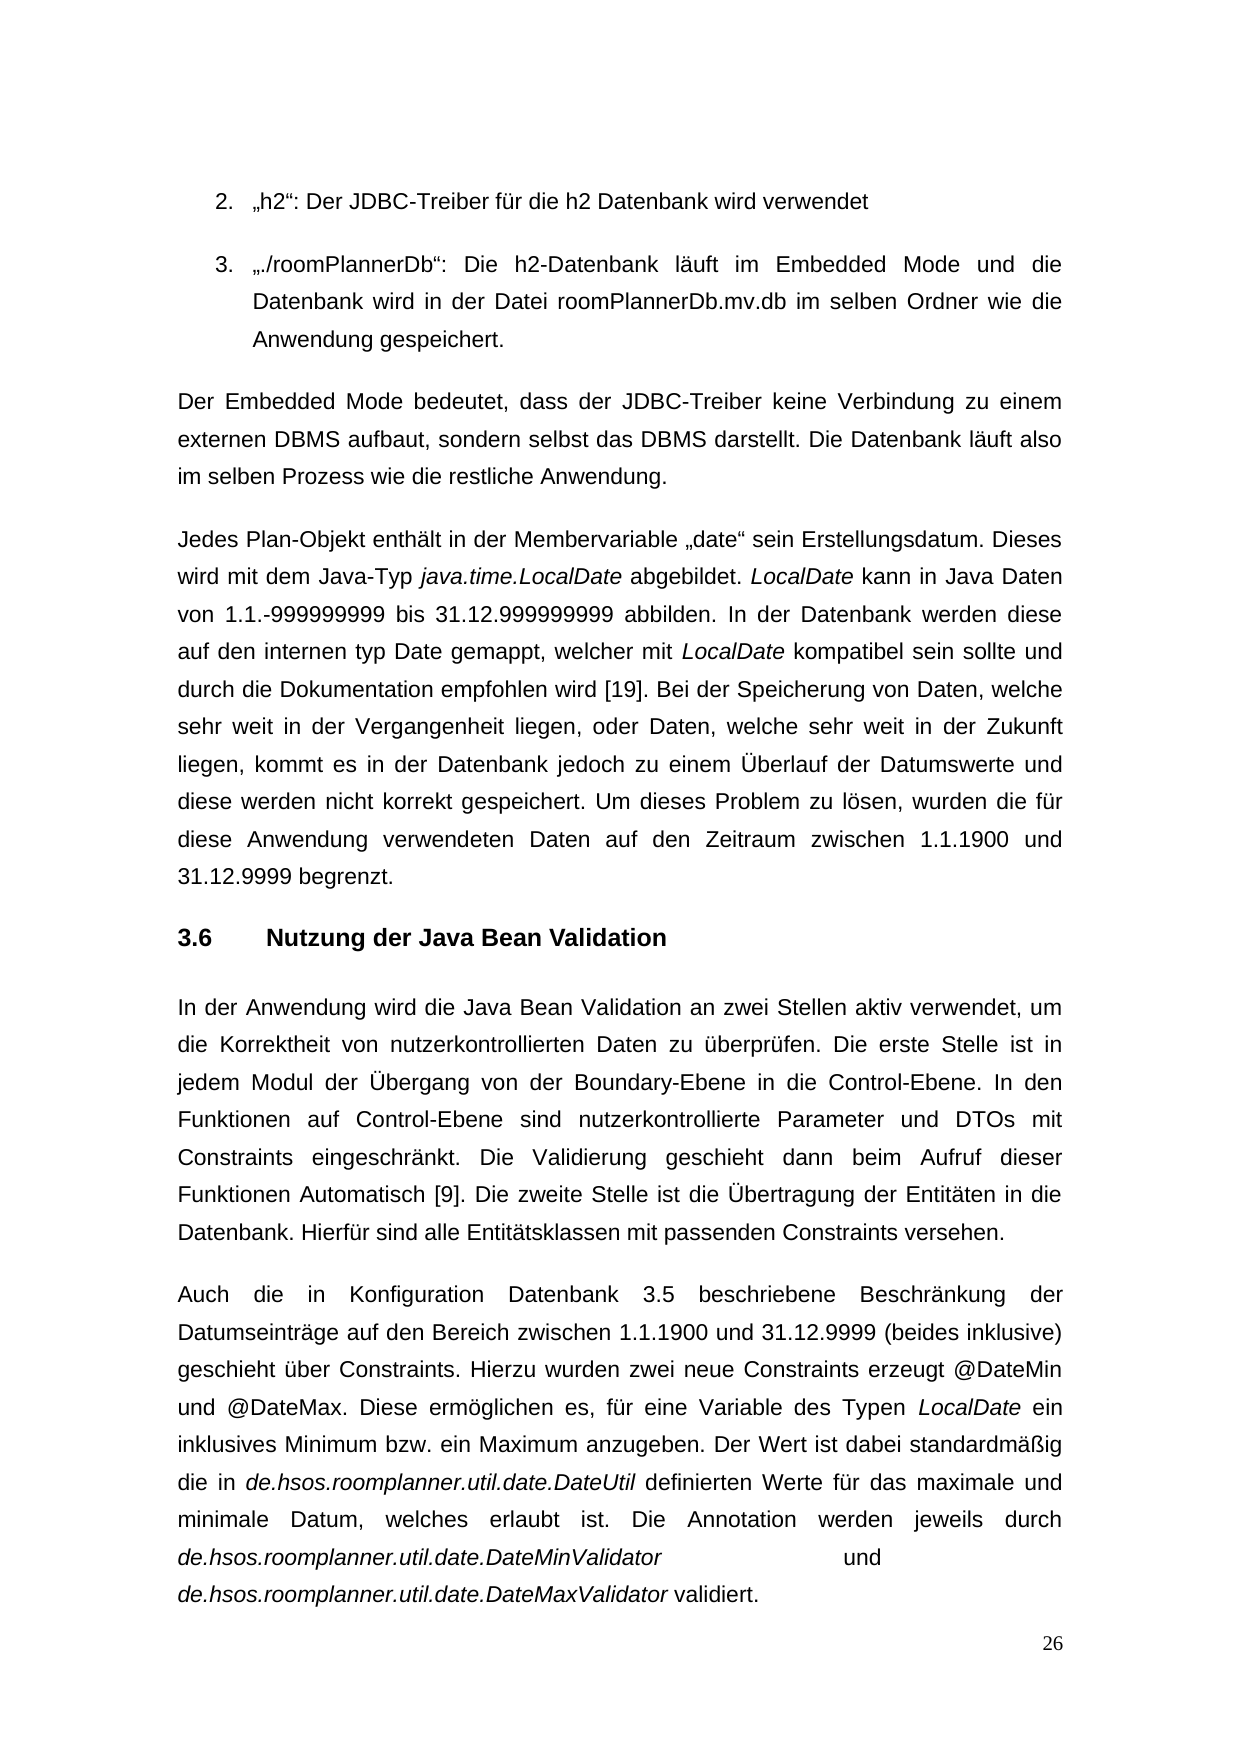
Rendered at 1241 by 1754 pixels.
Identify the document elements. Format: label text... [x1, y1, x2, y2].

list „./roomPlannerDb“: Die h2-Datenbank läuft im Embedded Mode und die Datenbank wird in der Datei roomPlannerDb.mv.db im selben Ordner wie die Anwendung gespeichert. [215, 240, 1063, 352]
subtitle Nutzung der Java Bean Validation [177, 923, 1063, 952]
text In der Anwendung wird die Java Bean Validation an zwei Stellen aktiv verwendet, um die Korrektheit von nutzerkontrollierten Daten zu überprüfen. Die erste Stelle ist in jedem Modul der Übergang von der Boundary-Ebene in die Control-Ebene. In den Funktionen auf Control-Ebene sind nutzerkontrollierte Parameter und DTOs mit Constraints eingeschränkt. Die Validierung geschieht dann beim Aufruf dieser Funktionen Automatisch . Die zweite Stelle ist die Übertragung der Entitäten in die Datenbank. Hierfür sind alle Entitätsklassen mit passenden Constraints versehen. [177, 983, 1063, 1245]
list „h2“: Der JDBC-Treiber für die h2 Datenbank wird verwendet [215, 177, 1063, 215]
text Der Embedded Mode bedeutet, dass der JDBC-Treiber keine Verbindung zu einem externen DBMS aufbaut, sondern selbst das DBMS darstellt. Die Datenbank läuft also im selben Prozess wie die restliche Anwendung. [177, 377, 1063, 490]
text Auch die in Konfiguration Datenbank 3.5 beschriebene Beschränkung der Datumseinträge auf den Bereich zwischen 1.1.1900 und 31.12.9999 (beides inklusive) geschieht über Constraints. Hierzu wurden zwei neue Constraints erzeugt @DateMin und @DateMax. Diese ermöglichen es, für eine Variable des Typen LocalDate ein inklusives Minimum bzw. ein Maximum anzugeben. Der Wert ist dabei standardmäßig die in de.hsos.roomplanner.util.date.DateUtil definierten Werte für das maximale und minimale Datum, welches erlaubt ist. Die Annotation werden jeweils durch de.hsos.roomplanner.util.date.DateMinValidator und de.hsos.roomplanner.util.date.DateMaxValidator validiert. [177, 1270, 1063, 1608]
text Jedes Plan-Objekt enthält in der Membervariable „date“ sein Erstellungsdatum. Dieses wird mit dem Java-Typ java.time.LocalDate abgebildet. LocalDate kann in Java Daten von 1.1.-999999999 bis 31.12.999999999 abbilden. In der Datenbank werden diese auf den internen typ Date gemappt, welcher mit LocalDate kompatibel sein sollte und durch die Dokumentation empfohlen wird . Bei der Speicherung von Daten, welche sehr weit in der Vergangenheit liegen, oder Daten, welche sehr weit in der Zukunft liegen, kommt es in der Datenbank jedoch zu einem Überlauf der Datumswerte und diese werden nicht korrekt gespeichert. Um dieses Problem zu lösen, wurden die für diese Anwendung verwendeten Daten auf den Zeitraum zwischen 1.1.1900 und 31.12.9999 begrenzt. [177, 515, 1063, 890]
